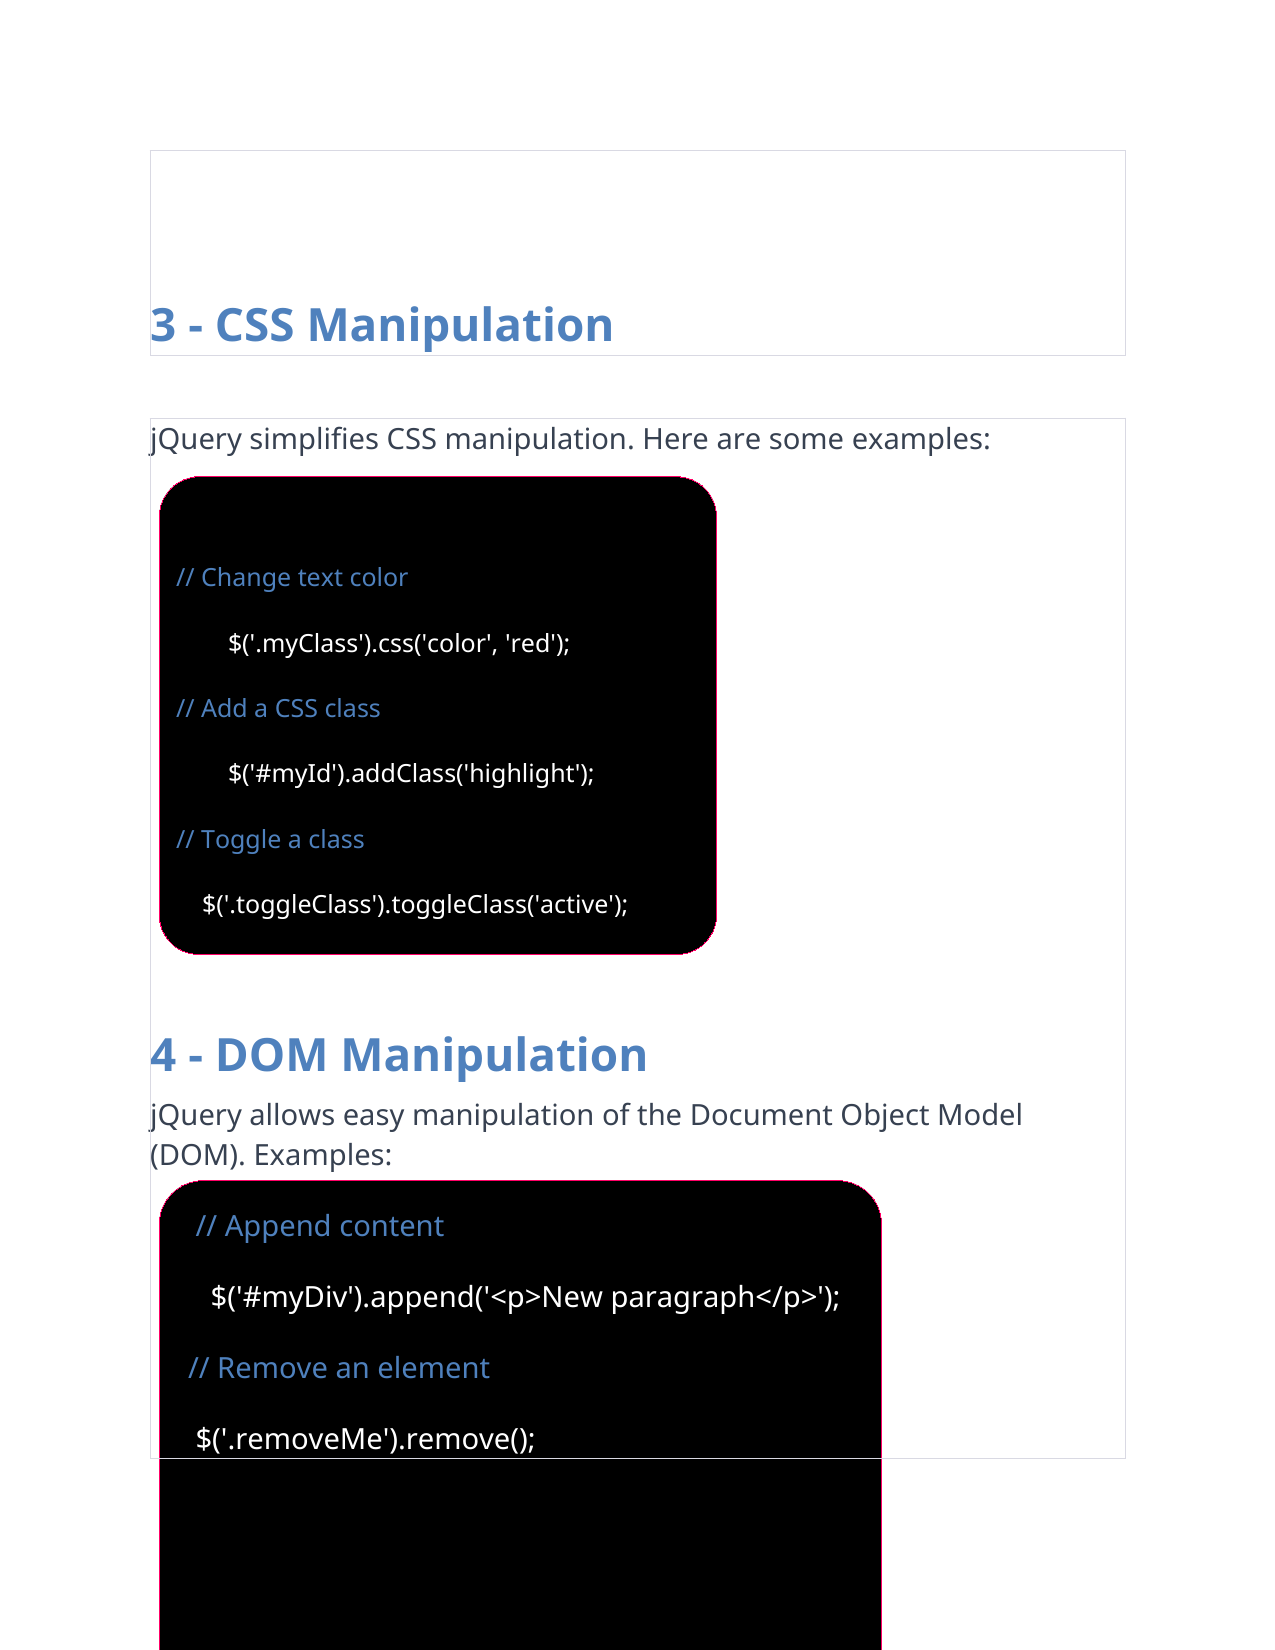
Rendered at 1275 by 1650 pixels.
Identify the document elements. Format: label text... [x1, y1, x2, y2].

subtitle 3 - CSS Manipulation [151, 292, 1125, 355]
text $('#myId').addClass('highlight'); [151, 755, 1125, 790]
text jQuery simplifies CSS manipulation. Here are some examples: [151, 419, 1125, 458]
text $('.myClass').css('color', 'red'); [151, 625, 1125, 659]
text $('.removeMe').remove(); [151, 1417, 1125, 1458]
text jQuery allows easy manipulation of the Document Object Model (DOM). Examples: [151, 1094, 1125, 1174]
subtitle 4 - DOM Manipulation [151, 1022, 1125, 1085]
text // Remove an element [151, 1346, 1125, 1387]
text // Toggle a class [151, 821, 1125, 855]
text // Add a CSS class [151, 690, 1125, 725]
text $('.toggleClass').toggleClass('active'); [151, 886, 1125, 921]
text $('#myDiv').append('<p>New paragraph</p>'); [151, 1276, 1125, 1316]
text // Change text color [151, 559, 1125, 594]
text // Append content [151, 1204, 1125, 1245]
